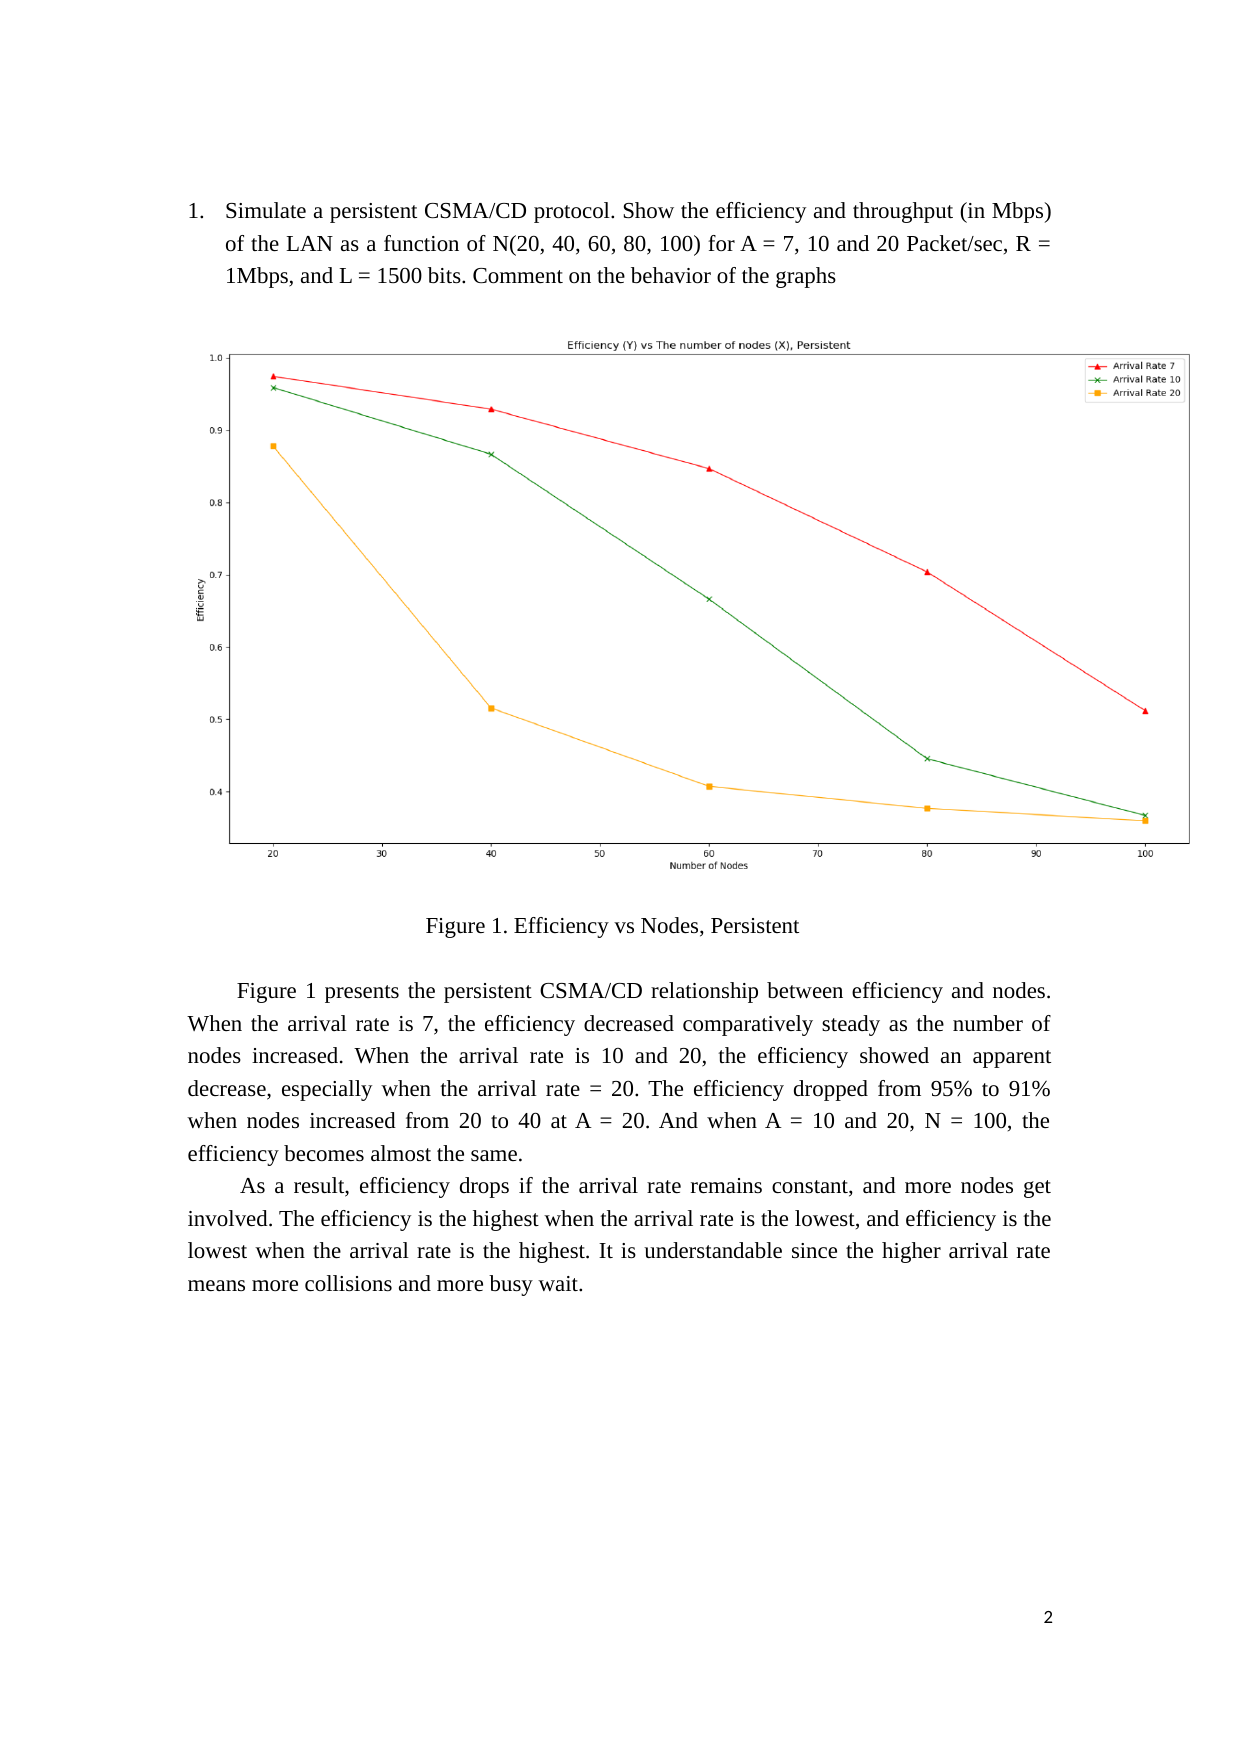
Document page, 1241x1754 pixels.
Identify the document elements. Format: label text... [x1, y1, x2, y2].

picture [187, 324, 1211, 892]
text Figure 1 presents the persistent CSMA/CD relationship between efficiency and nodes. When the arrival rate is 7, the efficiency decreased comparatively steady as the number of nodes increased. When the arrival rate is 10 and 20, the efficiency showed an apparent decrease, especially when the arrival rate = 20. The efficiency dropped from 95% to 91% when nodes increased from 20 to 40 at A = 20. And when A = 10 and 20, N = 100, the efficiency becomes almost the same. [187, 974, 1053, 1169]
text Figure 1. Efficiency vs Nodes, Persistent [187, 909, 1053, 942]
text As a result, efficiency drops if the arrival rate remains constant, and more nodes get involved. The efficiency is the highest when the arrival rate is the lowest, and efficiency is the lowest when the arrival rate is the highest. It is understandable since the higher arrival rate means more collisions and more busy wait. [187, 1169, 1053, 1299]
list Simulate a persistent CSMA/CD protocol. Show the efficiency and throughput (in Mbps) of the LAN as a function of N(20, 40, 60, 80, 100) for A = 7, 10 and 20 Packet/sec, R = 1Mbps, and L = 1500 bits. Comment on the behavior of the graphs [187, 194, 1053, 292]
